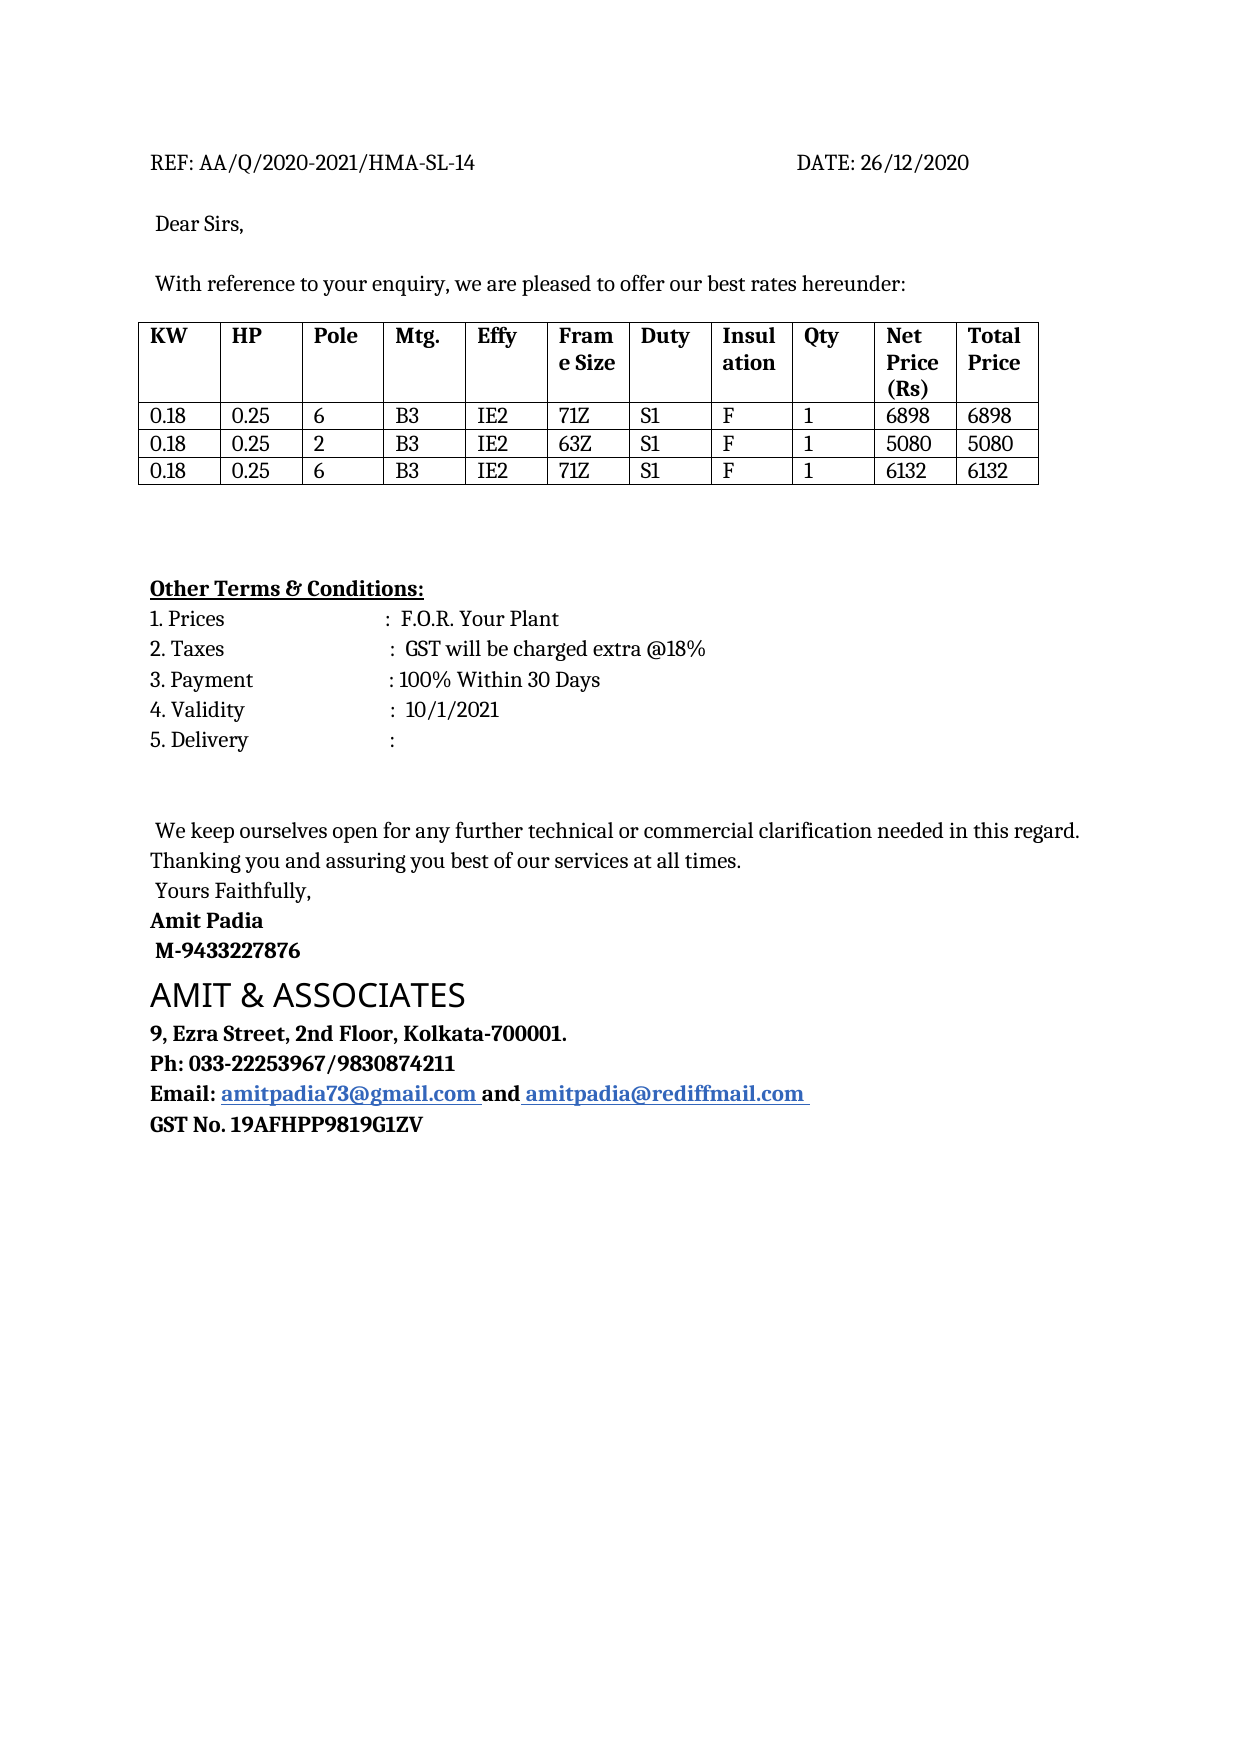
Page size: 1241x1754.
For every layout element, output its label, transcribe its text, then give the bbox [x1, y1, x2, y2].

table_cell 0.18 [139, 458, 220, 484]
table_cell 0.18 [139, 403, 220, 429]
table_header Insulation [712, 323, 792, 402]
table_cell S1 [630, 430, 711, 457]
table_cell B3 [384, 430, 465, 457]
table_header Pole [303, 323, 383, 402]
table_header Duty [630, 323, 711, 402]
table_header Effy [466, 323, 547, 402]
table_cell IE2 [466, 403, 547, 429]
table_cell IE2 [466, 430, 547, 457]
table_cell 6 [303, 458, 383, 484]
table_cell 0.25 [221, 430, 302, 457]
table_header KW [139, 323, 220, 402]
table_cell B3 [384, 403, 465, 429]
table_cell F [712, 430, 792, 457]
table_cell 0.18 [139, 430, 220, 457]
table_cell S1 [630, 403, 711, 429]
table_header Mtg. [384, 323, 465, 402]
table_cell S1 [630, 458, 711, 484]
table_cell 6898 [957, 403, 1038, 429]
table_cell 6132 [957, 458, 1038, 484]
table_cell 63Z [548, 430, 629, 457]
table_cell 0.25 [221, 458, 302, 484]
table_cell 5080 [957, 430, 1038, 457]
table_cell 6 [303, 403, 383, 429]
table_cell B3 [384, 458, 465, 484]
text REF: AA/Q/2020-2021/HMA-SL-14 DATE: 26/12/2020 Dear Sirs, With reference to your enquiry, we are pleased to offer our best rates hereunder: [150, 150, 1090, 297]
table_cell 71Z [548, 458, 629, 484]
table_header Frame Size [548, 323, 629, 402]
table_cell 5080 [875, 430, 956, 457]
table_header HP [221, 323, 302, 402]
table_cell 2 [303, 430, 383, 457]
table_cell 6132 [875, 458, 956, 484]
text Other Terms & Conditions: 1. Prices : F.O.R. Your Plant 2. Taxes : GST will be charged extra @18% 3. Payment : 100% Within 30 Days 4. Validity : 10/1/2021 5. Delivery : We keep ourselves open for any further technical or commercial clarification needed in this regard. Thanking you and assuring you best of our services at all times. Yours Faithfully, Amit Padia M-9433227876 AMIT & ASSOCIATES 9, Ezra Street, 2nd Floor, Kolkata-700001. Ph: 033-22253967/9830874211 Email: amitpadia73@gmail.com and amitpadia@rediffmail.com GST No. 19AFHPP9819G1ZV [150, 485, 1090, 1138]
table_cell F [712, 458, 792, 484]
table_cell 71Z [548, 403, 629, 429]
table_header Qty [793, 323, 874, 402]
table_cell 6898 [875, 403, 956, 429]
table_cell 1 [793, 430, 874, 457]
table_cell 1 [793, 458, 874, 484]
table_cell IE2 [466, 458, 547, 484]
table_cell 0.25 [221, 403, 302, 429]
table_cell F [712, 403, 792, 429]
table_header Total Price [957, 323, 1038, 402]
table_header Net Price(Rs) [875, 323, 956, 402]
table_cell 1 [793, 403, 874, 429]
